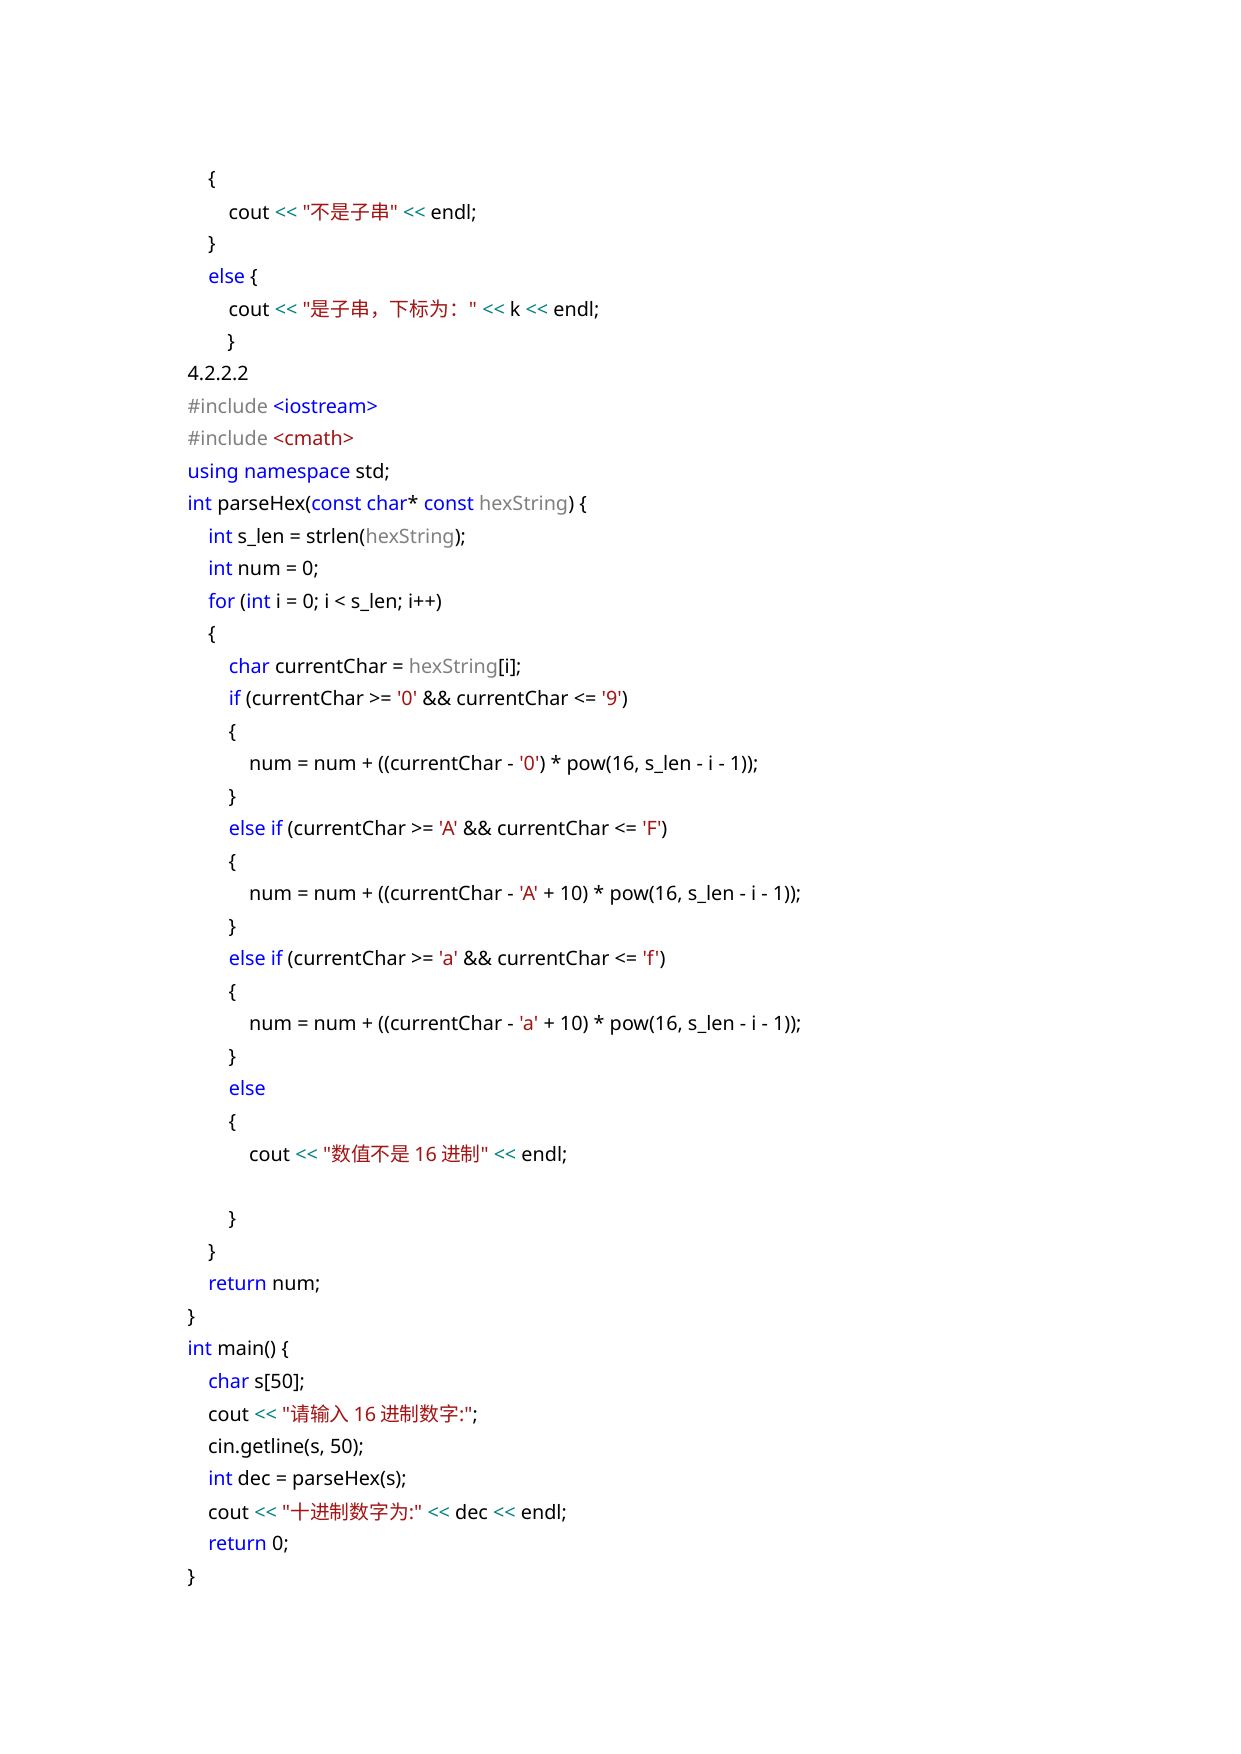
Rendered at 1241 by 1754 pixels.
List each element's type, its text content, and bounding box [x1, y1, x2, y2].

text num = num + ((currentChar - '0') * pow(16, s_len - i - 1)); [187, 747, 1053, 779]
text } [187, 1299, 1053, 1332]
text if (currentChar >= '0' && currentChar <= '9') [187, 682, 1053, 714]
text { [187, 974, 1053, 1007]
text else { [187, 259, 1053, 292]
text else if (currentChar >= 'A' && currentChar <= 'F') [187, 812, 1053, 844]
text int dec = parseHex(s); [187, 1462, 1053, 1494]
text return num; [187, 1267, 1053, 1299]
text return 0; [187, 1527, 1053, 1559]
text #include <cmath> [187, 422, 1053, 454]
text int s_len = strlen(hexString); [187, 519, 1053, 552]
text } [187, 1234, 1053, 1267]
text char s[50]; [187, 1364, 1053, 1397]
text } [187, 1202, 1053, 1234]
text int num = 0; [187, 552, 1053, 584]
text cout << "十进制数字为:" << dec << endl; [187, 1494, 1053, 1527]
text } [187, 779, 1053, 812]
text char currentChar = hexString[i]; [187, 649, 1053, 682]
text cout << "请输入16进制数字:"; [187, 1397, 1053, 1429]
text cout << "数值不是16进制" << endl; [187, 1137, 1053, 1169]
text { [187, 844, 1053, 877]
text cout << "不是子串" << endl; [187, 194, 1053, 227]
text #include <iostream> [187, 389, 1053, 422]
text else [187, 1072, 1053, 1104]
text cout << "是子串，下标为：" << k << endl; [187, 292, 1053, 324]
text } [187, 909, 1053, 942]
text } [187, 324, 1053, 357]
text } [187, 227, 1053, 259]
text num = num + ((currentChar - 'a' + 10) * pow(16, s_len - i - 1)); [187, 1007, 1053, 1039]
text for (int i = 0; i < s_len; i++) [187, 584, 1053, 617]
text cin.getline(s, 50); [187, 1429, 1053, 1462]
text { [187, 617, 1053, 649]
text { [187, 162, 1053, 194]
text { [187, 1104, 1053, 1137]
text int main() { [187, 1332, 1053, 1364]
text else if (currentChar >= 'a' && currentChar <= 'f') [187, 942, 1053, 974]
text { [187, 714, 1053, 747]
text } [187, 1559, 1053, 1592]
text } [187, 1039, 1053, 1072]
text int parseHex(const char* const hexString) { [187, 487, 1053, 519]
text num = num + ((currentChar - 'A' + 10) * pow(16, s_len - i - 1)); [187, 877, 1053, 909]
text 4.2.2.2 [187, 357, 1053, 389]
text using namespace std; [187, 454, 1053, 487]
